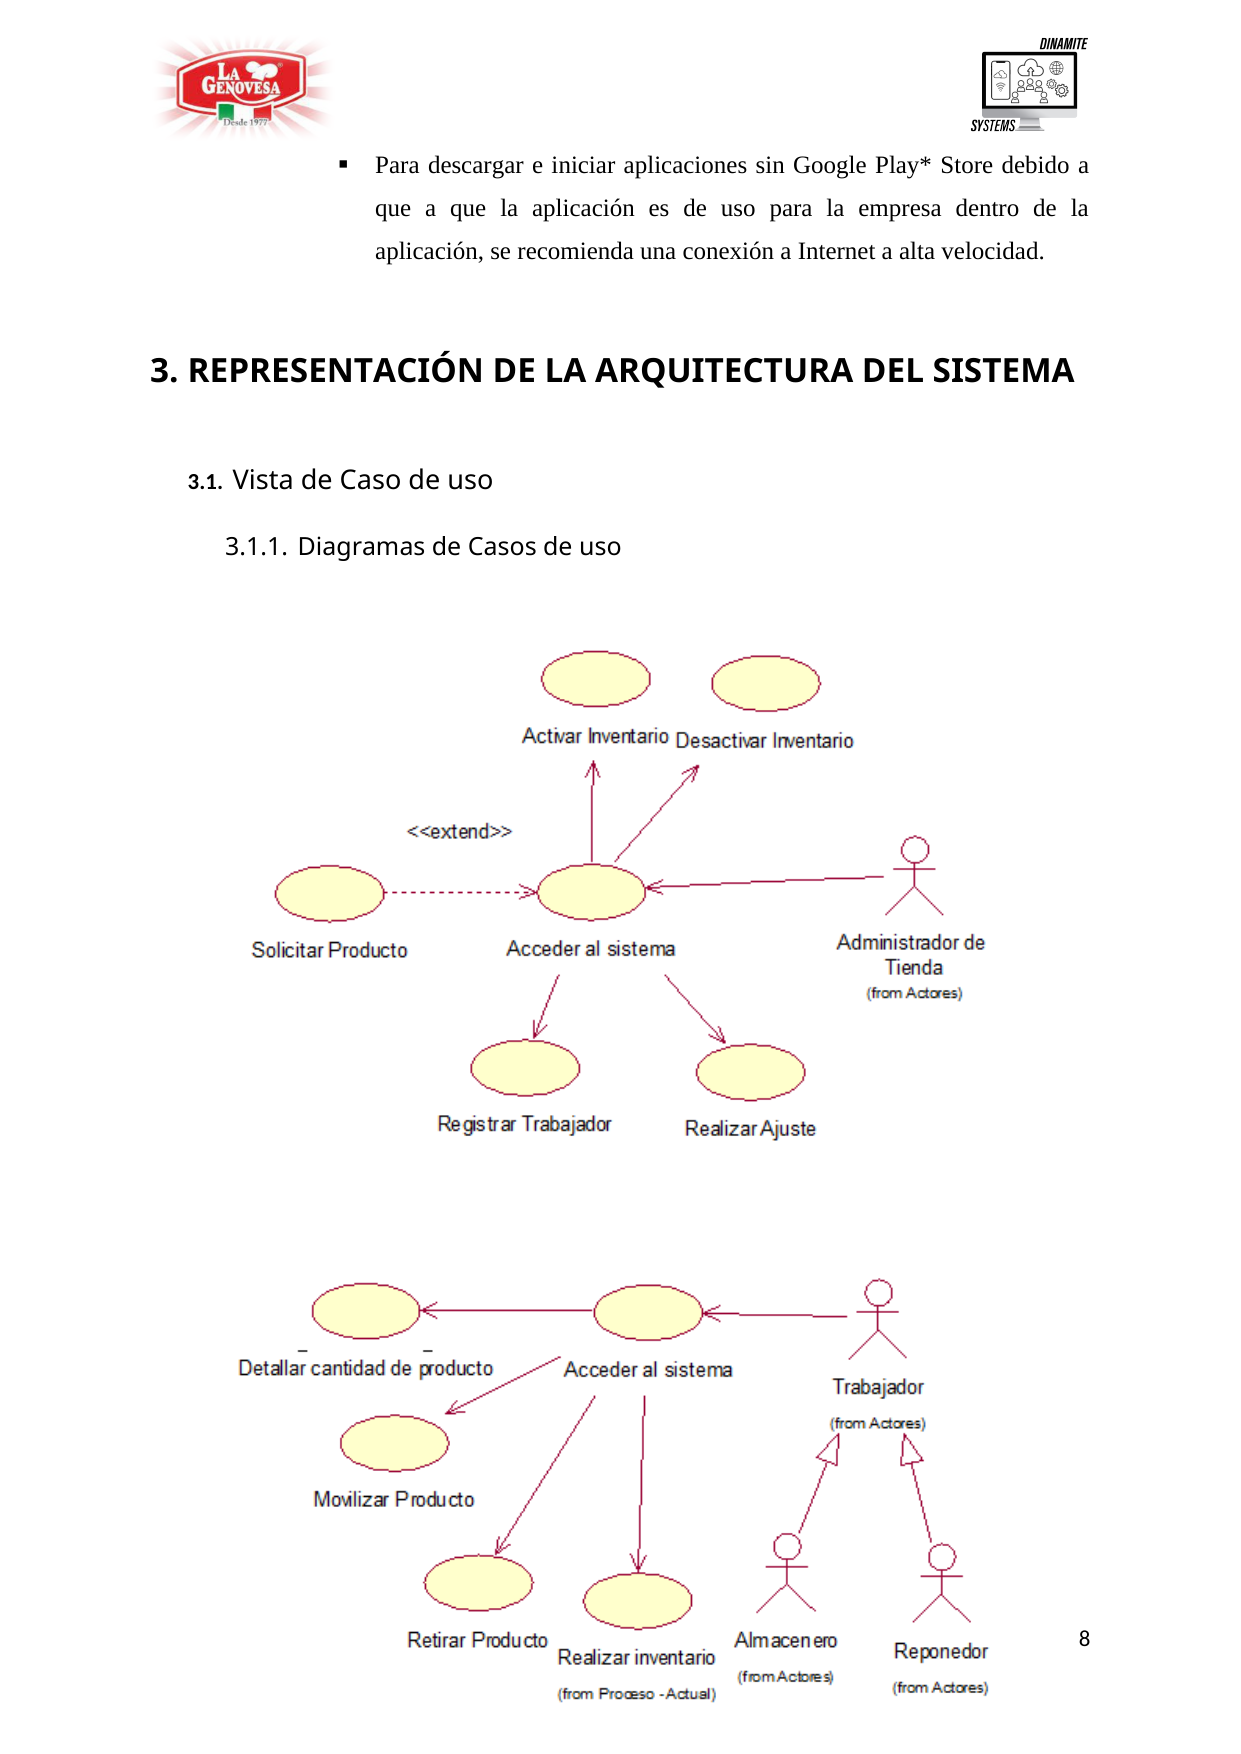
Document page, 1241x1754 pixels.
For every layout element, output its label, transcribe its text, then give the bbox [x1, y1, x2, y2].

picture [969, 27, 1091, 149]
picture [180, 63, 307, 114]
picture [200, 612, 1014, 1172]
subtitle Diagramas de Casos de uso [225, 528, 1090, 562]
subtitle REPRESENTACIÓN DE LA ARQUITECTURA DEL SISTEMA [150, 347, 1090, 392]
list Para descargar e iniciar aplicaciones sin Google Play* Store debido a que a que la aplicación es de uso para la empresa dentro de la aplicación, se recomienda una conexión a Internet a alta velocidad. [337, 150, 1090, 265]
list Vista de Caso de uso [187, 460, 1090, 497]
picture [220, 1252, 1007, 1729]
